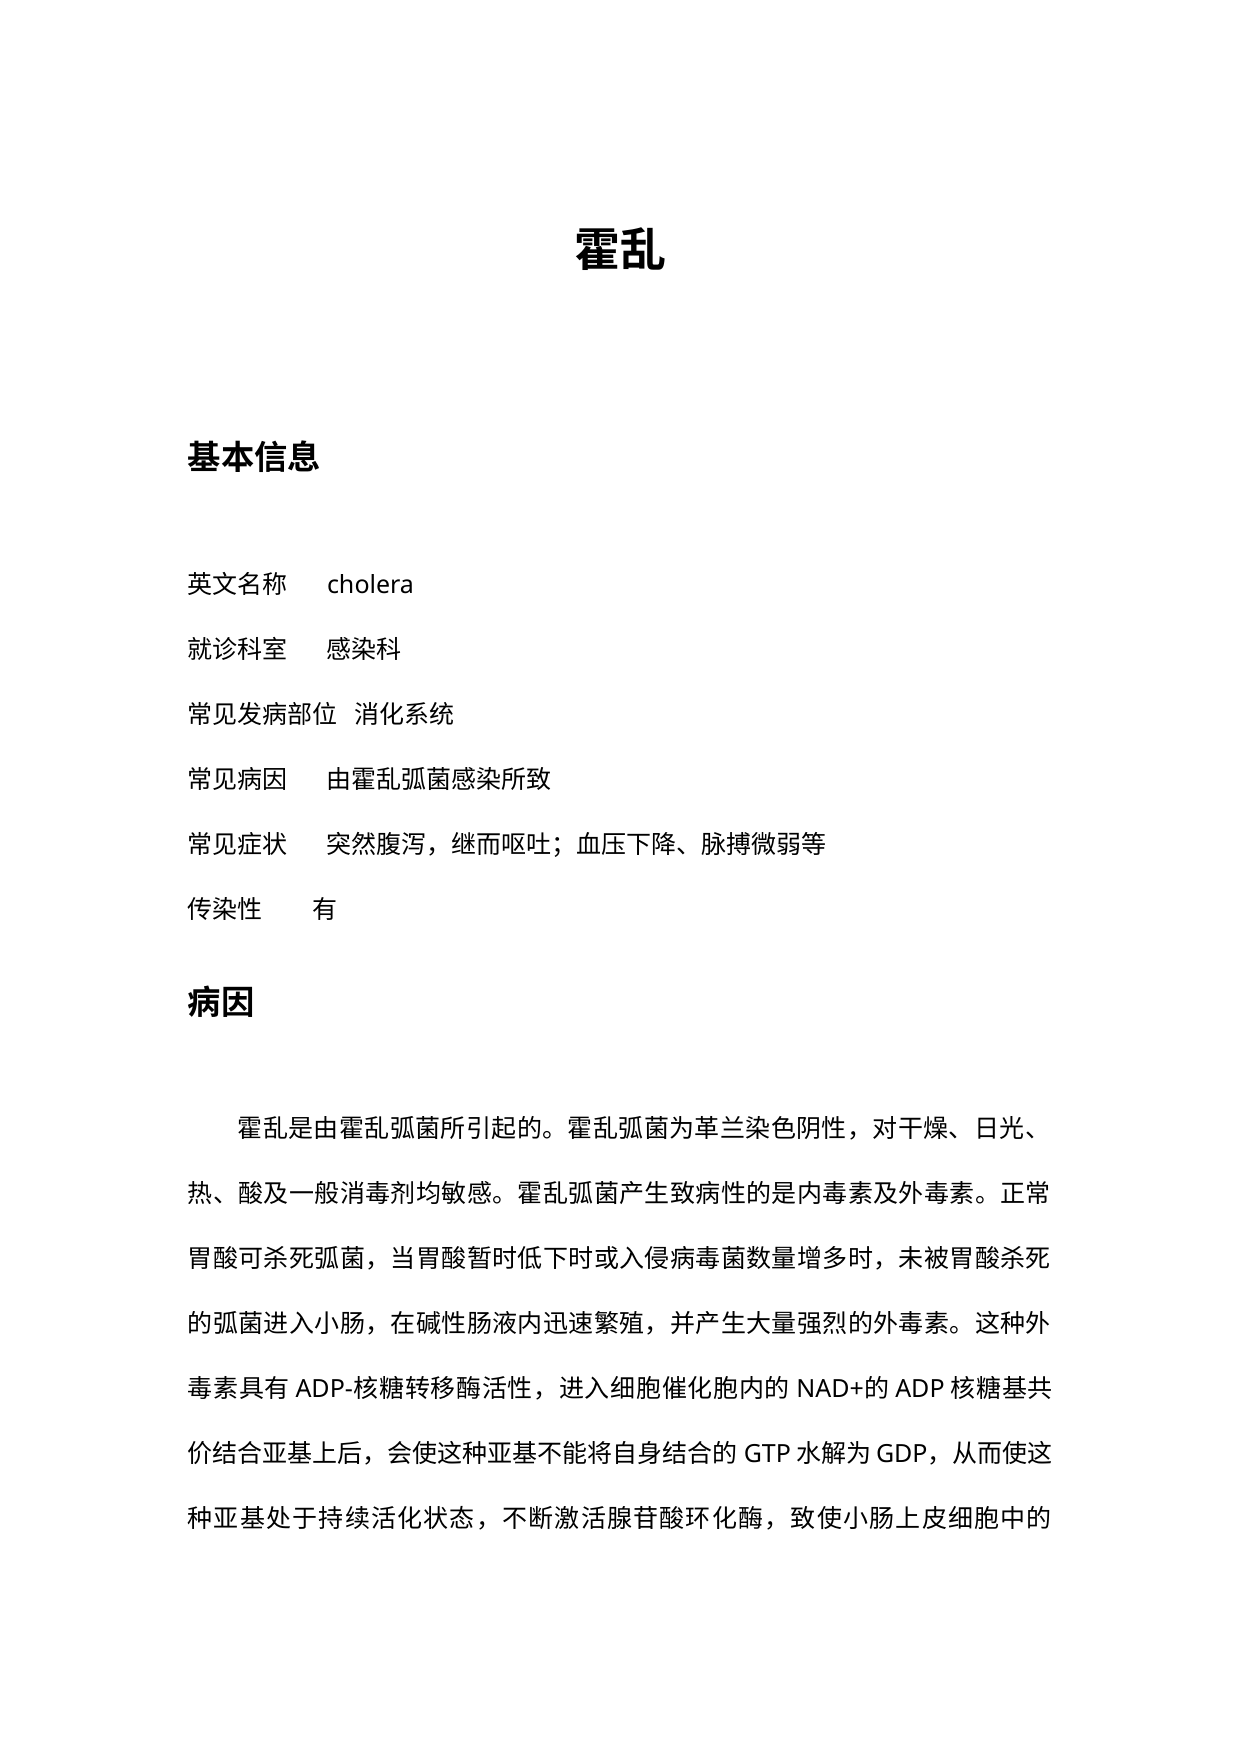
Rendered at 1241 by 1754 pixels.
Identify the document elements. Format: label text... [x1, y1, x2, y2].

text 常见症状 突然腹泻，继而呕吐；血压下降、脉搏微弱等 [187, 810, 1053, 875]
subtitle 基本信息 [187, 423, 1053, 488]
text 传染性 有 [187, 875, 1053, 940]
subtitle 霍乱 [187, 197, 1053, 295]
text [187, 1094, 1053, 1549]
subtitle 病因 [187, 967, 1053, 1032]
text 英文名称 cholera [187, 550, 1053, 615]
text 就诊科室 感染科 [187, 615, 1053, 680]
text 常见病因 由霍乱弧菌感染所致 [187, 745, 1053, 810]
text 常见发病部位 消化系统 [187, 680, 1053, 745]
